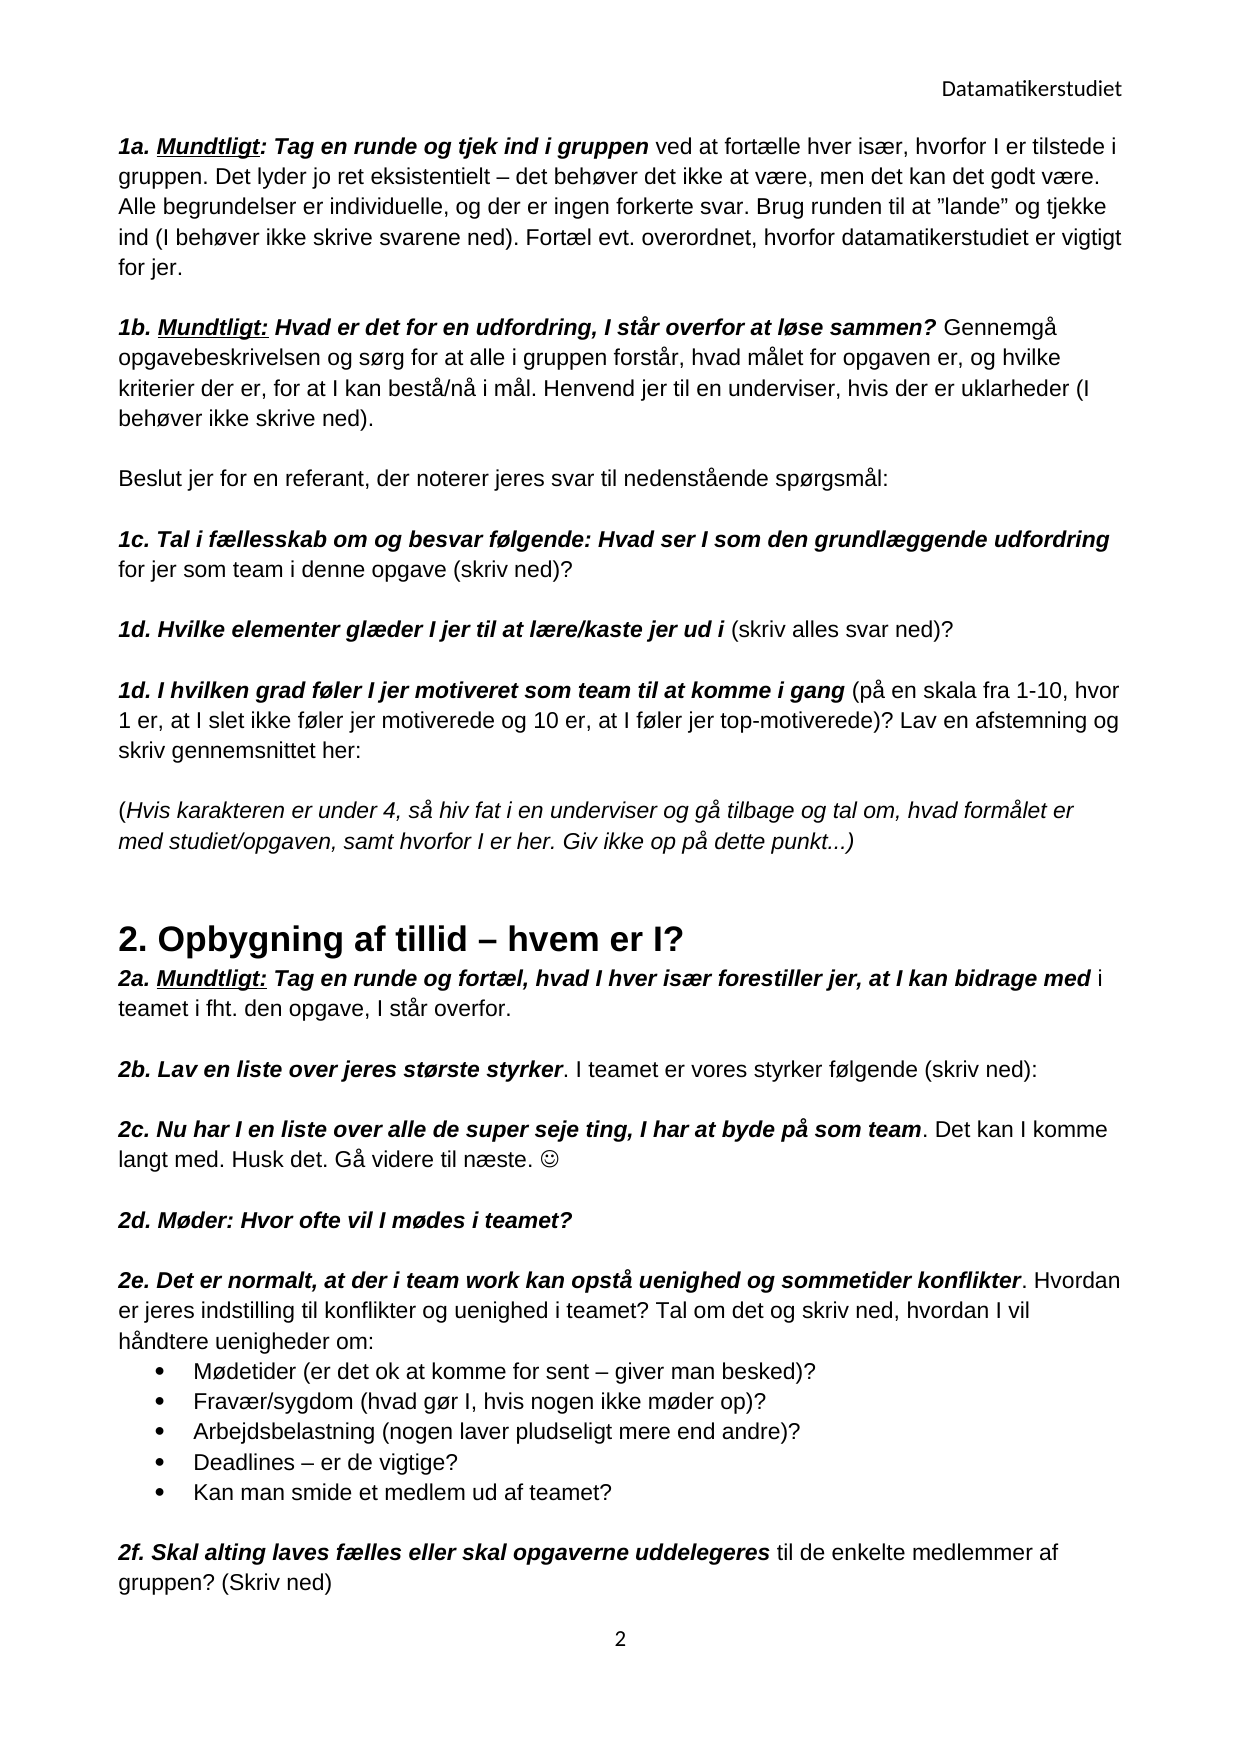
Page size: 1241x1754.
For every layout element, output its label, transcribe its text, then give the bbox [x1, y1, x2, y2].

text 2d. Møder: Hvor ofte vil I mødes i teamet? [118, 1207, 1122, 1233]
text 2. Opbygning af tillid – hvem er I? [118, 918, 1122, 959]
text 1c. Tal i fællesskab om og besvar følgende: Hvad ser I som den grundlæggende udfordring for jer som team i denne opgave (skriv ned)? [118, 526, 1122, 582]
text 1d. Hvilke elementer glæder I jer til at lære/kaste jer ud i (skriv alles svar ned)? [118, 616, 1122, 643]
text 2b. Lav en liste over jeres største styrker. I teamet er vores styrker følgende (skriv ned): [118, 1056, 1122, 1082]
text 2c. Nu har I en liste over alle de super seje ting, I har at byde på som team. Det kan I komme langt med. Husk det. Gå videre til næste. [118, 1116, 1122, 1173]
text Beslut jer for en referant, der noterer jeres svar til nedenstående spørgsmål: [118, 465, 1122, 492]
list Fravær/sygdom (hvad gør I, hvis nogen ikke møder op)? [156, 1388, 1122, 1414]
list Kan man smide et medlem ud af teamet? [156, 1479, 1122, 1505]
text 2e. Det er normalt, at der i team work kan opstå uenighed og sommetider konflikter. Hvordan er jeres indstilling til konflikter og uenighed i teamet? Tal om det og skriv ned, hvordan I vil håndtere uenigheder om: [118, 1267, 1122, 1354]
text 2f. Skal alting laves fælles eller skal opgaverne uddelegeres til de enkelte medlemmer af gruppen? (Skriv ned) [118, 1539, 1122, 1596]
text 1b. Mundtligt: Hvad er det for en udfordring, I står overfor at løse sammen? Gennemgå opgavebeskrivelsen og sørg for at alle i gruppen forstår, hvad målet for opgaven er, og hvilke kriterier der er, for at I kan bestå/nå i mål. Henvend jer til en underviser, hvis der er uklarheder (I behøver ikke skrive ned). [118, 314, 1122, 431]
text 2a. Mundtligt: Tag en runde og fortæl, hvad I hver især forestiller jer, at I kan bidrage med i teamet i fht. den opgave, I står overfor. [118, 965, 1122, 1022]
list Deadlines – er de vigtige? [156, 1448, 1122, 1475]
list Mødetider (er det ok at komme for sent – giver man besked)? [156, 1358, 1122, 1384]
list Arbejdsbelastning (nogen laver pludseligt mere end andre)? [156, 1418, 1122, 1444]
text 1a. Mundtligt: Tag en runde og tjek ind i gruppen ved at fortælle hver især, hvorfor I er tilstede i gruppen. Det lyder jo ret eksistentielt – det behøver det ikke at være, men det kan det godt være. Alle begrundelser er individuelle, og der er ingen forkerte svar. Brug runden til at ”lande” og tjekke ind (I behøver ikke skrive svarene ned). Fortæl evt. overordnet, hvorfor datamatikerstudiet er vigtigt for jer. [118, 133, 1122, 280]
text (Hvis karakteren er under 4, så hiv fat i en underviser og gå tilbage og tal om, hvad formålet er med studiet/opgaven, samt hvorfor I er her. Giv ikke op på dette punkt...) [118, 797, 1122, 854]
text 1d. I hvilken grad føler I jer motiveret som team til at komme i gang (på en skala fra 1-10, hvor 1 er, at I slet ikke føler jer motiverede og 10 er, at I føler jer top-motiverede)? Lav en afstemning og skriv gennemsnittet her: [118, 677, 1122, 763]
